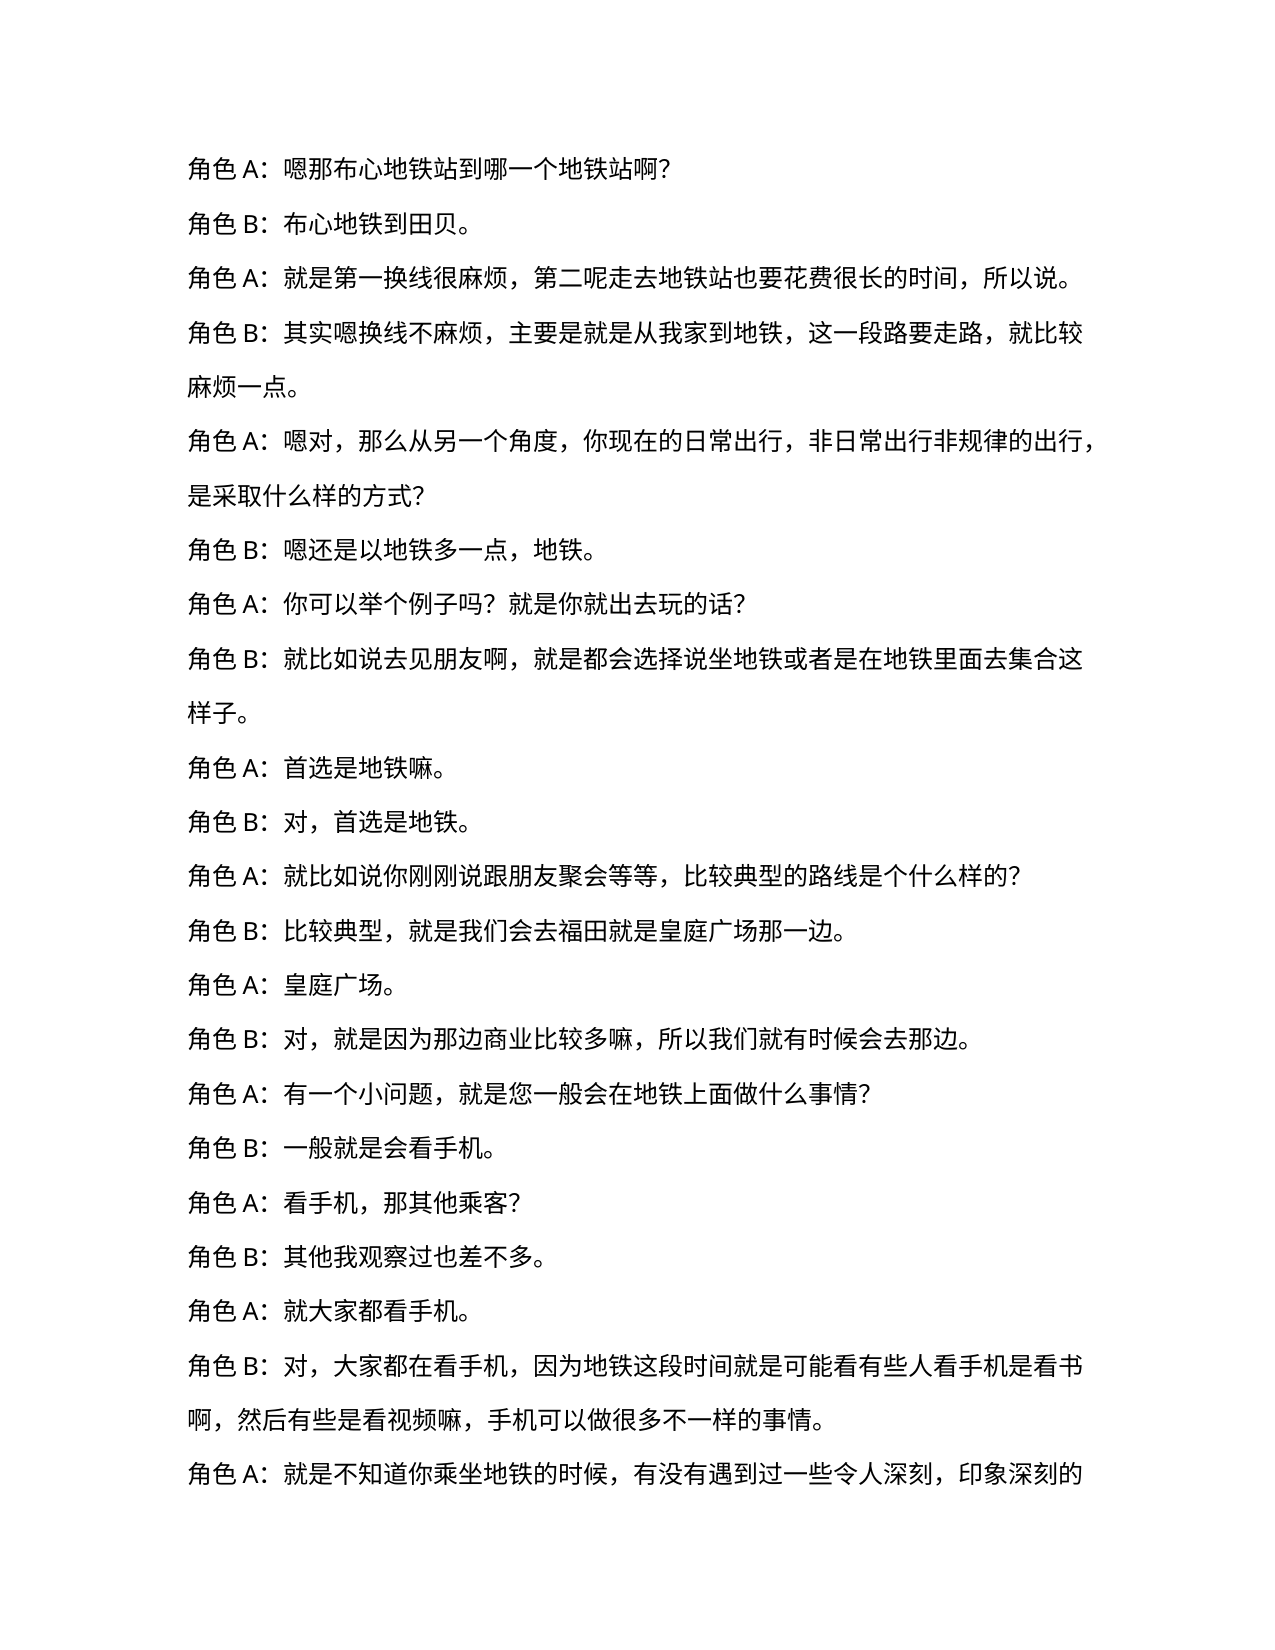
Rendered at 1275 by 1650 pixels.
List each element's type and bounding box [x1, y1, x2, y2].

text [187, 150, 1087, 1491]
